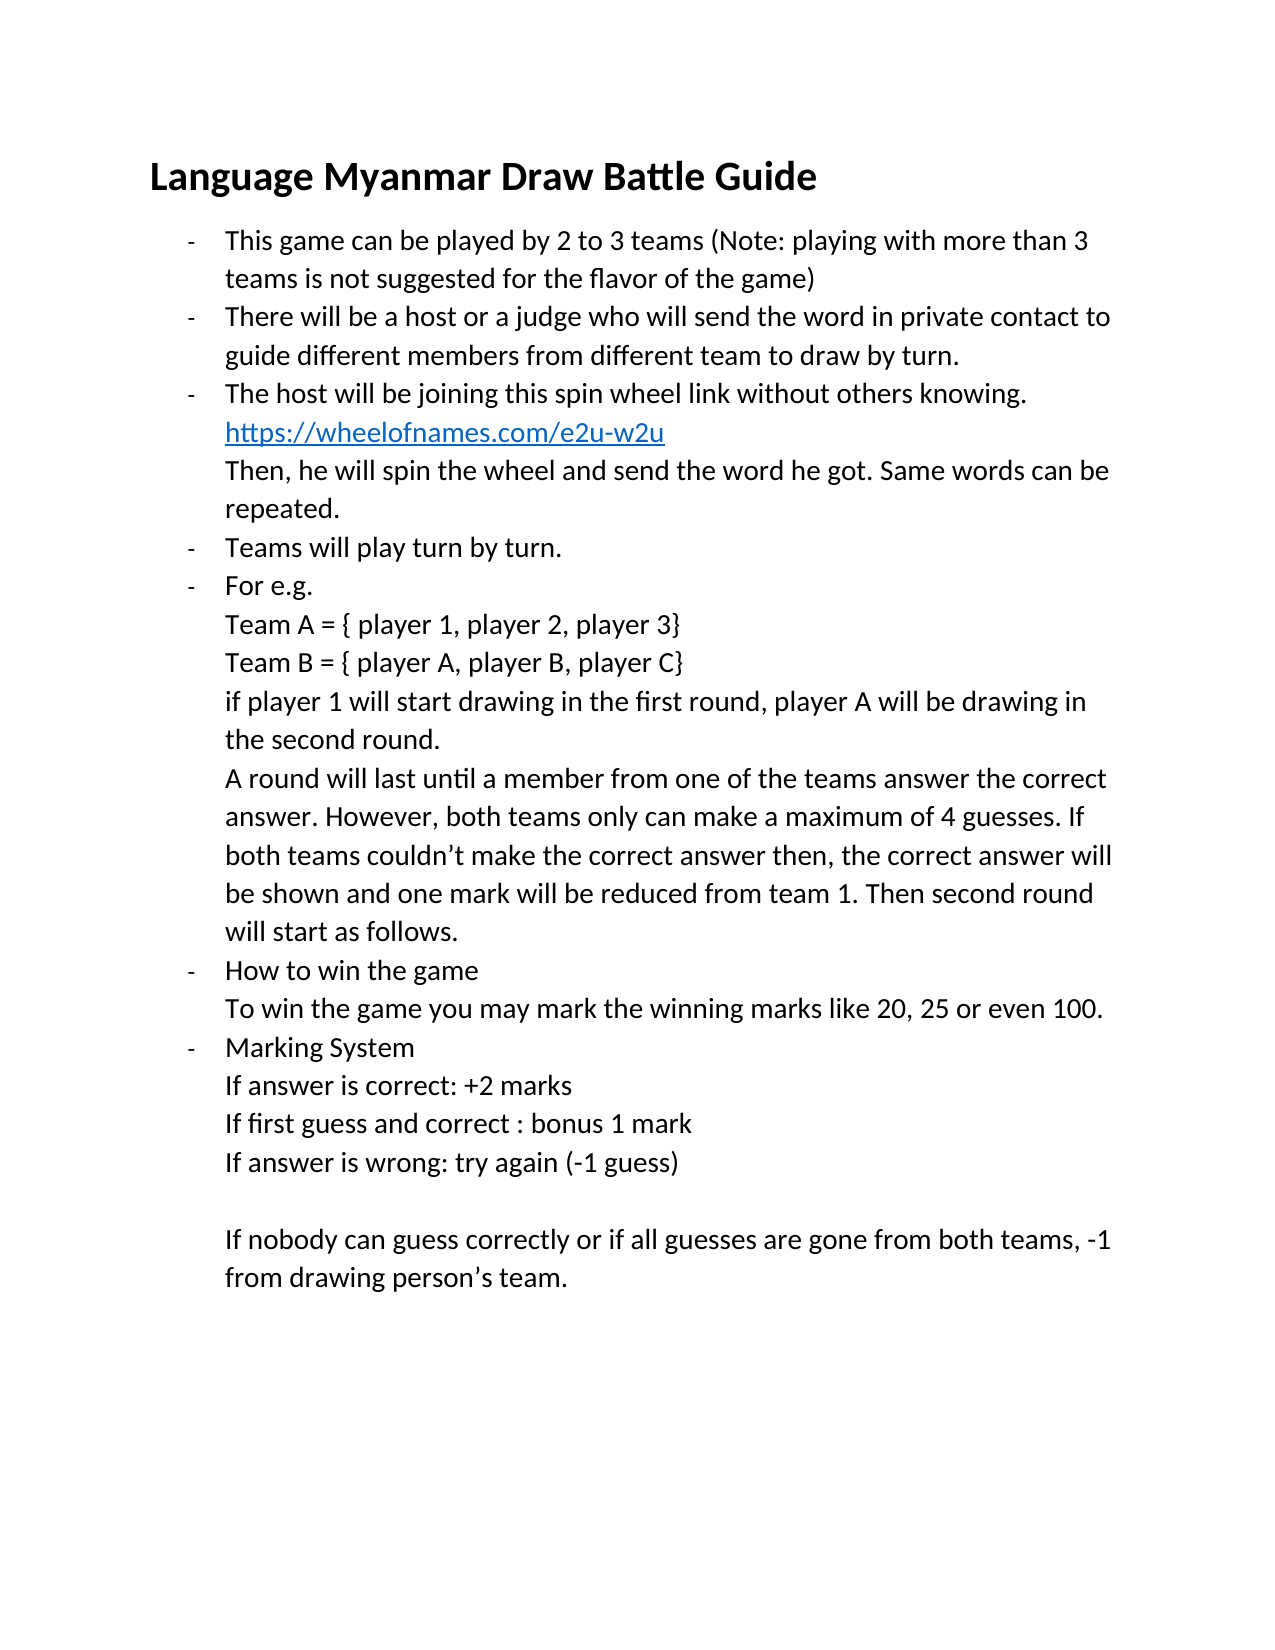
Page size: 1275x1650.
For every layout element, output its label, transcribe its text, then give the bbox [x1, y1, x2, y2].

list The host will be joining this spin wheel link without others knowing. https://wheelofnames.com/e2u-w2u Then, he will spin the wheel and send the word he got. Same words can be repeated. [187, 375, 1125, 526]
text Language Myanmar Draw Battle Guide [150, 150, 1125, 201]
list There will be a host or a judge who will send the word in private contact to guide different members from different team to draw by turn. [187, 298, 1125, 372]
list For e.g. Team A = { player 1, player 2, player 3} Team B = { player A, player B, player C} if player 1 will start drawing in the first round, player A will be drawing in the second round. A round will last until a member from one of the teams answer the correct answer. However, both teams only can make a maximum of 4 guesses. If both teams couldn’t make the correct answer then, the correct answer will be shown and one mark will be reduced from team 1. Then second round will start as follows. [187, 567, 1125, 949]
list Teams will play turn by turn. [187, 529, 1125, 565]
list This game can be played by 2 to 3 teams (Note: playing with more than 3 teams is not suggested for the flavor of the game) [187, 222, 1125, 296]
list Marking System If answer is correct: +2 marks If first guess and correct : bonus 1 mark If answer is wrong: try again (-1 guess) If nobody can guess correctly or if all guesses are gone from both teams, -1 from drawing person’s team. [187, 1029, 1125, 1295]
list How to win the game To win the game you may mark the winning marks like 20, 25 or even 100. [187, 952, 1125, 1026]
